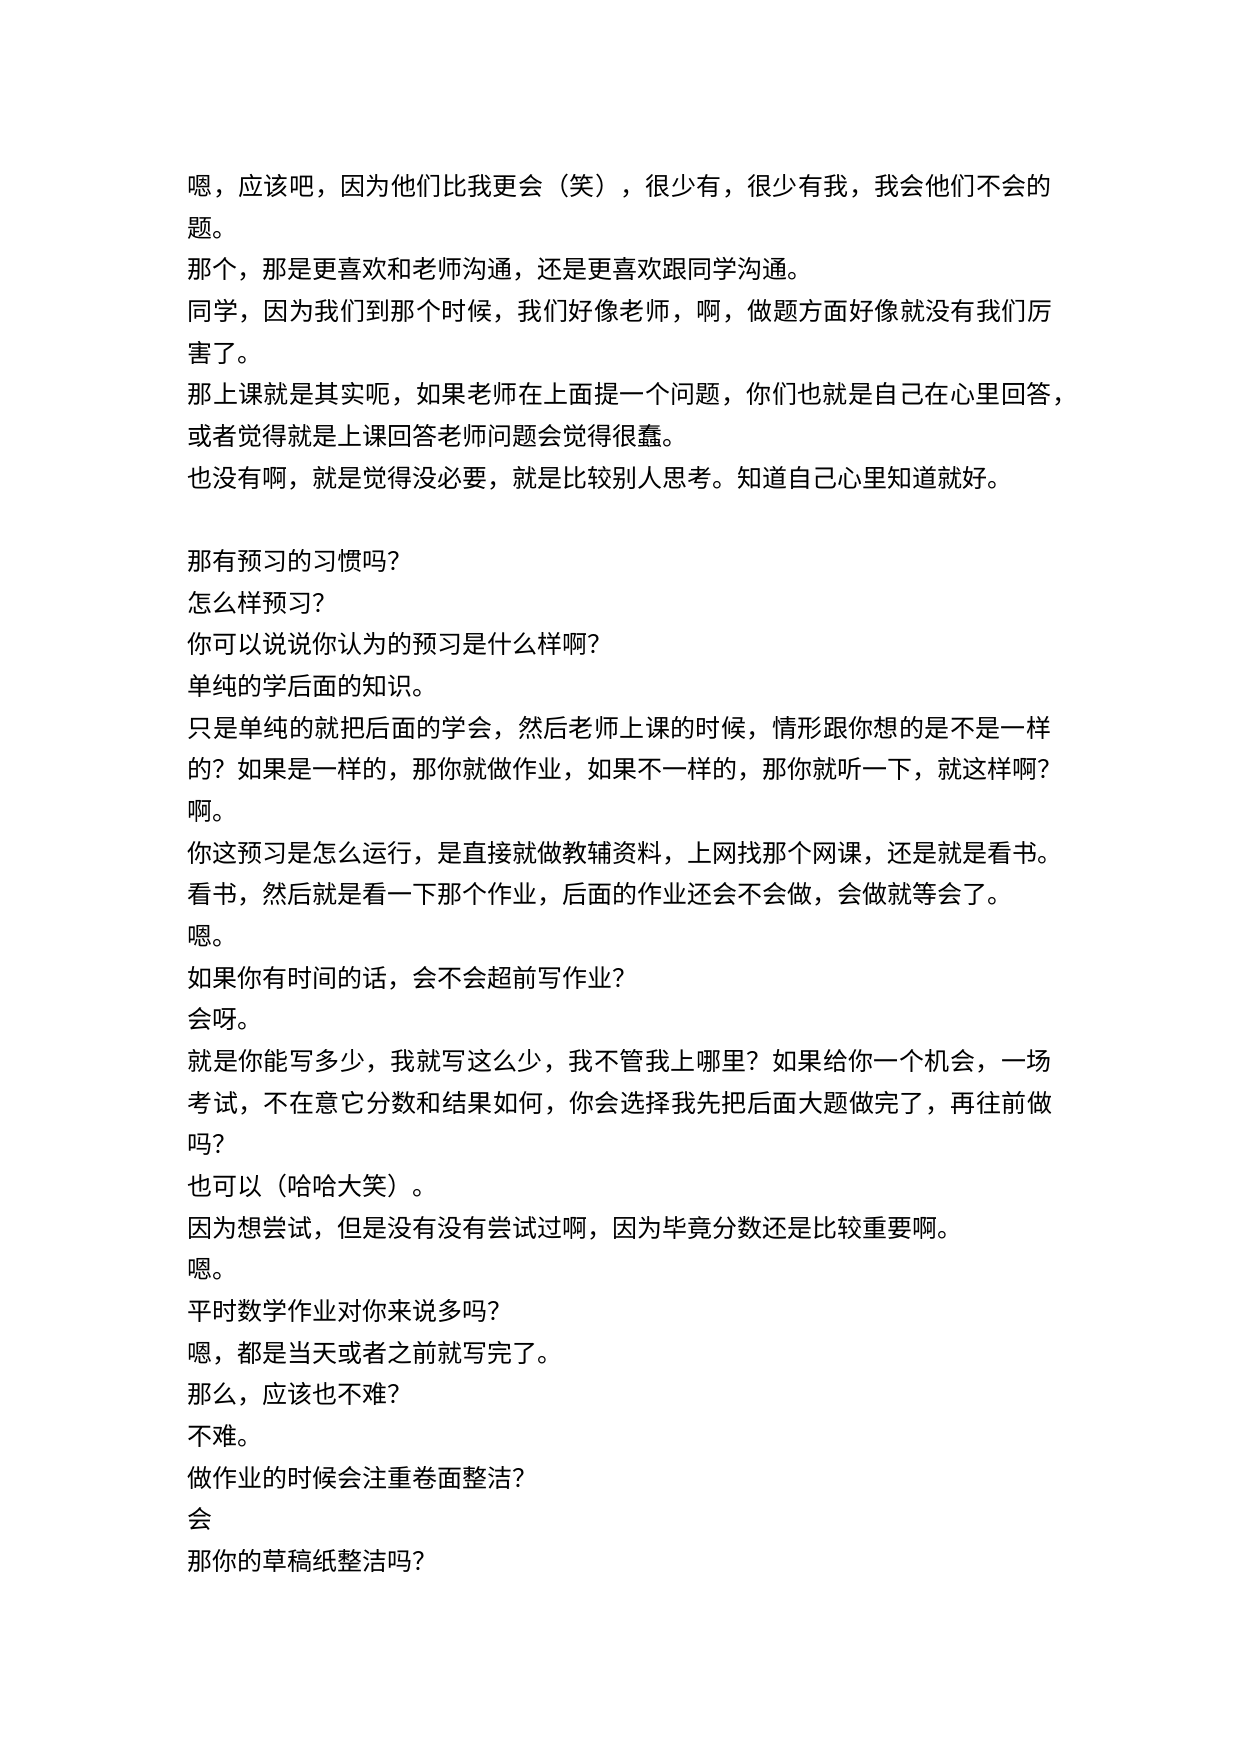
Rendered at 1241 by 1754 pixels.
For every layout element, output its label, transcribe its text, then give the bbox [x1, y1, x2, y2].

text 如果你有时间的话，会不会超前写作业？ [187, 954, 1053, 995]
text 不难。 [187, 1412, 1053, 1454]
text 那么，应该也不难？ [187, 1370, 1053, 1412]
text 平时数学作业对你来说多吗？ [187, 1287, 1053, 1329]
text 因为想尝试，但是没有没有尝试过啊，因为毕竟分数还是比较重要啊。 [187, 1204, 1053, 1245]
text 那上课就是其实呃，如果老师在上面提一个问题，你们也就是自己在心里回答，或者觉得就是上课回答老师问题会觉得很蠢。 [187, 370, 1053, 454]
text 怎么样预习？ [187, 579, 1053, 620]
text 那个，那是更喜欢和老师沟通，还是更喜欢跟同学沟通。 [187, 245, 1053, 287]
text 就是你能写多少，我就写这么少，我不管我上哪里？如果给你一个机会，一场考试，不在意它分数和结果如何，你会选择我先把后面大题做完了，再往前做吗？ [187, 1037, 1053, 1162]
text 那你的草稿纸整洁吗？ [187, 1537, 1053, 1579]
text 做作业的时候会注重卷面整洁？ [187, 1454, 1053, 1495]
text 会呀。 [187, 995, 1053, 1037]
text 只是单纯的就把后面的学会，然后老师上课的时候，情形跟你想的是不是一样的？如果是一样的，那你就做作业，如果不一样的，那你就听一下，就这样啊？ [187, 704, 1053, 787]
text 那有预习的习惯吗？ [187, 537, 1053, 579]
text 单纯的学后面的知识。 [187, 662, 1053, 704]
text 嗯。 [187, 912, 1053, 954]
text 嗯。 [187, 1245, 1053, 1287]
text 也可以（哈哈大笑）。 [187, 1162, 1053, 1204]
text 会 [187, 1495, 1053, 1537]
text 嗯，都是当天或者之前就写完了。 [187, 1329, 1053, 1370]
text 你这预习是怎么运行，是直接就做教辅资料，上网找那个网课，还是就是看书。 [187, 829, 1053, 870]
text 你可以说说你认为的预习是什么样啊？ [187, 620, 1053, 662]
text 也没有啊，就是觉得没必要，就是比较别人思考。知道自己心里知道就好。 [187, 454, 1053, 495]
text 看书，然后就是看一下那个作业，后面的作业还会不会做，会做就等会了。 [187, 870, 1053, 912]
text 嗯，应该吧，因为他们比我更会（笑），很少有，很少有我，我会他们不会的题。 [187, 162, 1053, 245]
text 同学，因为我们到那个时候，我们好像老师，啊，做题方面好像就没有我们厉害了。 [187, 287, 1053, 370]
text 啊。 [187, 787, 1053, 829]
